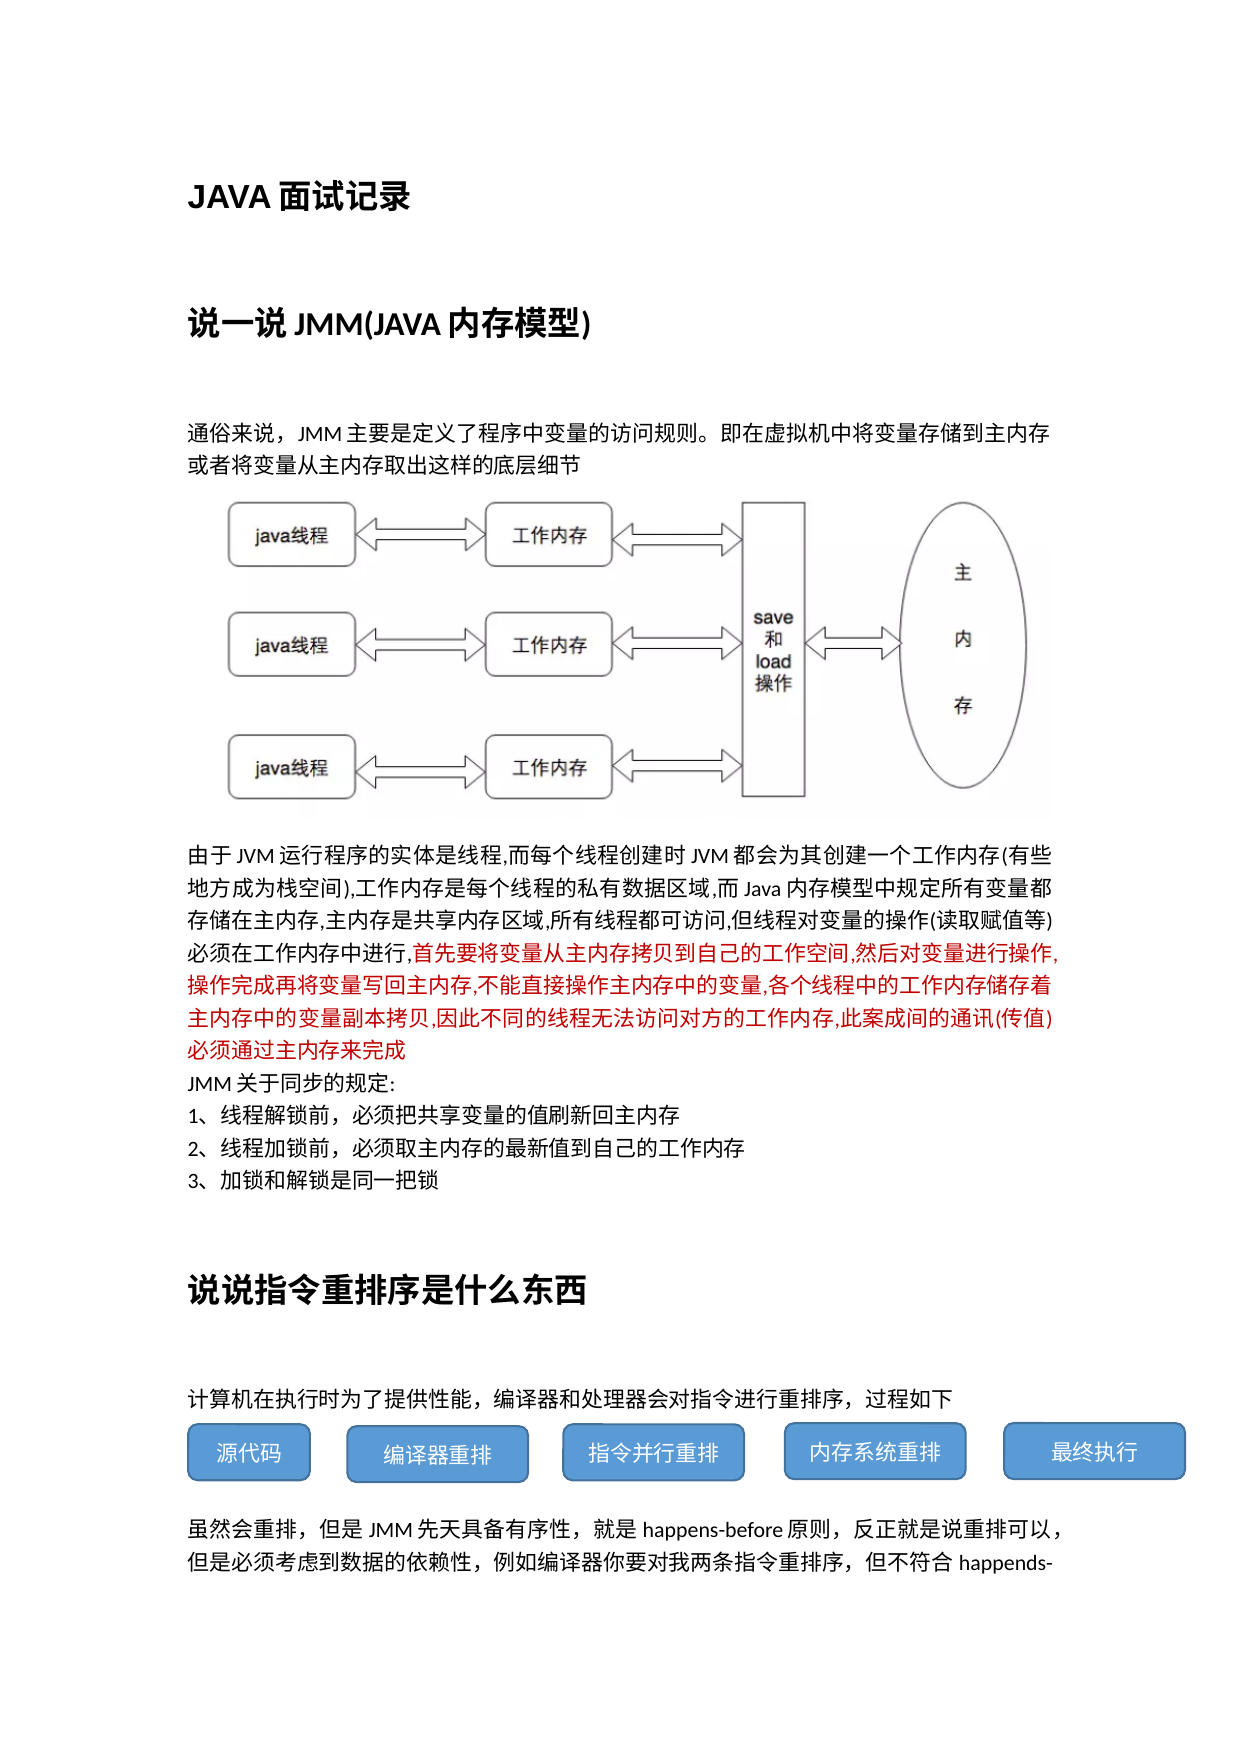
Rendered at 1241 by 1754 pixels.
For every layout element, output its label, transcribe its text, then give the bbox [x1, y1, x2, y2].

subtitle JAVA面试记录 [187, 162, 1053, 227]
text 计算机在执行时为了提供性能，编译器和处理器会对指令进行重排序，过程如下 [187, 1382, 1053, 1414]
list 线程解锁前，必须把共享变量的值刷新回主内存 [187, 1098, 1053, 1131]
text 虽然会重排，但是JMM先天具备有序性，就是happens-before原则，反正就是说重排可以，但是必须考虑到数据的依赖性，例如编译器你要对我两条指令重排序，但不符合happends-before原则，那就不能重排。 [187, 1512, 1053, 1577]
list 加锁和解锁是同一把锁 [187, 1163, 1053, 1196]
subtitle 说说指令重排序是什么东西 [187, 1255, 1053, 1320]
picture [187, 480, 1052, 819]
subtitle 说一说JMM(JAVA内存模型) [187, 289, 1053, 354]
list 线程加锁前，必须取主内存的最新值到自己的工作内存 [187, 1131, 1053, 1163]
text 由于JVM运行程序的实体是线程,而每个线程创建时JVM都会为其创建一个工作内存(有些地方成为栈空间),工作内存是每个线程的私有数据区域,而Java内存模型中规定所有变量都存储在主内存,主内存是共享内存区域,所有线程都可访问,但线程对变量的操作(读取赋值等)必须在工作内存中进行,首先要将变量从主内存拷贝到自己的工作空间,然后对变量进行操作,操作完成再将变量写回主内存,不能直接操作主内存中的变量,各个线程中的工作内存储存着主内存中的变量副本拷贝,因此不同的线程无法访问对方的工作内存,此案成间的通讯(传值) 必须通过主内存来完成 [187, 838, 1053, 1066]
text 通俗来说，JMM主要是定义了程序中变量的访问规则。即在虚拟机中将变量存储到主内存或者将变量从主内存取出这样的底层细节 [187, 416, 1053, 481]
text JMM关于同步的规定: [187, 1066, 1053, 1098]
